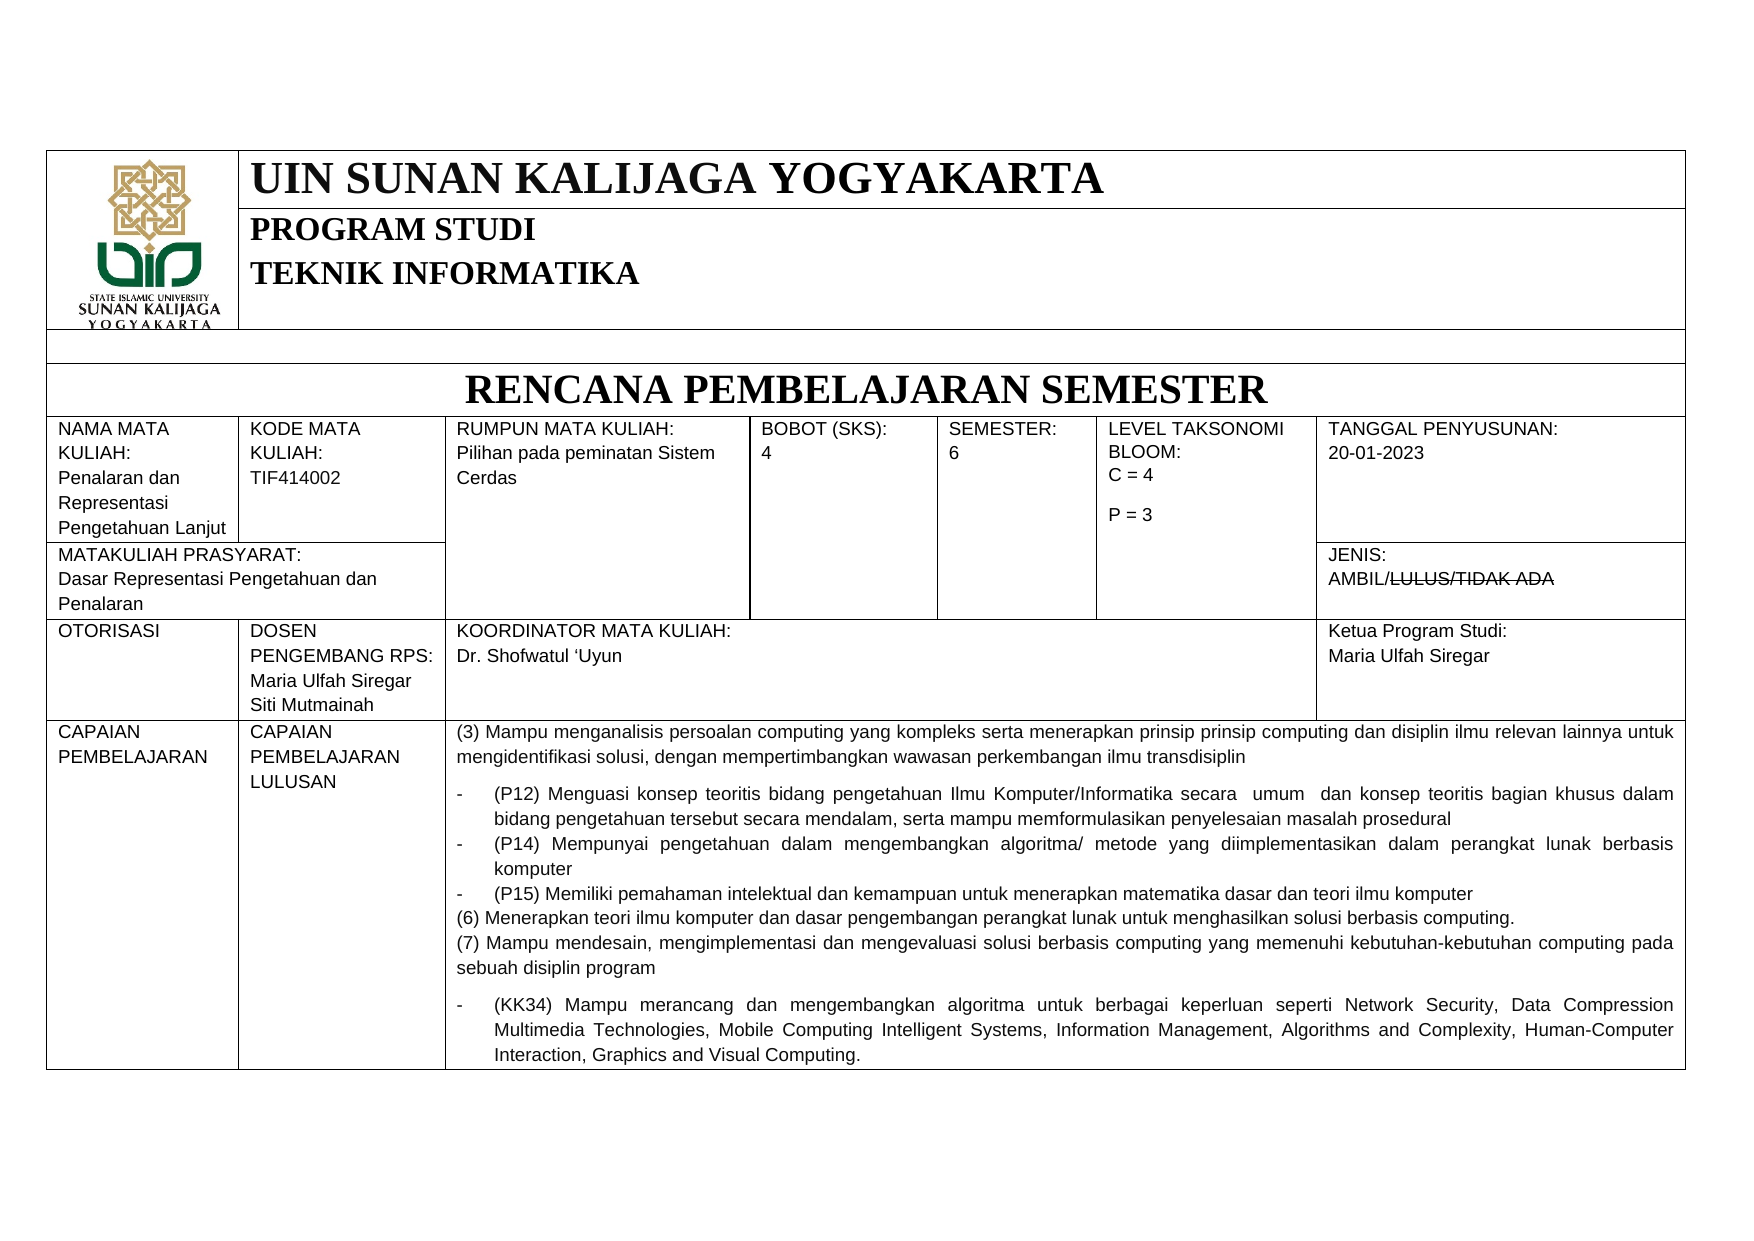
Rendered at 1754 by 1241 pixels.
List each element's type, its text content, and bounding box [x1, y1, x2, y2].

table_cell BOBOT (SKS): 4 [751, 417, 937, 619]
table_cell SEMESTER: 6 [938, 417, 1096, 619]
table_header [47, 151, 238, 329]
picture [78, 159, 221, 329]
table_cell KODE MATA KULIAH: TIF414002 [239, 417, 445, 542]
table_cell NAMA MATA KULIAH: Penalaran dan Representasi Pengetahuan Lanjut [47, 417, 238, 542]
table_cell LEVEL TAKSONOMI BLOOM: C = 4 P = 3 [1097, 417, 1316, 619]
table_cell OTORISASI [47, 620, 238, 720]
table_header UIN SUNAN KALIJAGA YOGYAKARTA [239, 151, 1685, 208]
table_cell JENIS: AMBIL/LULUS/TIDAK ADA [1317, 543, 1685, 619]
table_cell TANGGAL PENYUSUNAN: 20-01-2023 [1317, 417, 1685, 542]
table_cell RENCANA PEMBELAJARAN SEMESTER [47, 364, 1685, 416]
table_cell MATAKULIAH PRASYARAT: Dasar Representasi Pengetahuan dan Penalaran [47, 543, 445, 619]
table_cell [47, 330, 1685, 363]
table_cell (3) Mampu menganalisis persoalan computing yang kompleks serta menerapkan prinsip prinsip computing dan disiplin ilmu relevan lainnya untuk mengidentifikasi solusi, dengan mempertimbangkan wawasan perkembangan ilmu transdisiplin (P12) Menguasi konsep teoritis bidang pengetahuan Ilmu Komputer/Informatika secara umum dan konsep teoritis bagian khusus dalam bidang pengetahuan tersebut secara mendalam, serta mampu memformulasikan penyelesaian masalah prosedural (P14) Mempunyai pengetahuan dalam mengembangkan algoritma/ metode yang diimplementasikan dalam perangkat lunak berbasis komputer (P15) Memiliki pemahaman intelektual dan kemampuan untuk menerapkan matematika dasar dan teori ilmu komputer (6) Menerapkan teori ilmu komputer dan dasar pengembangan perangkat lunak untuk menghasilkan solusi berbasis computing. (7) Mampu mendesain, mengimplementasi dan mengevaluasi solusi berbasis computing yang memenuhi kebutuhan-kebutuhan computing pada sebuah disiplin program (KK34) Mampu merancang dan mengembangkan algoritma untuk berbagai keperluan seperti Network Security, Data Compression Multimedia Technologies, Mobile Computing Intelligent Systems, Information Management, Algorithms and Complexity, Human-Computer Interaction, Graphics and Visual Computing. [446, 721, 1685, 1069]
table_cell RUMPUN MATA KULIAH: Pilihan pada peminatan Sistem Cerdas [446, 417, 749, 619]
table_cell CAPAIAN PEMBELAJARAN LULUSAN [239, 721, 445, 1069]
table_cell PROGRAM STUDI TEKNIK INFORMATIKA [239, 209, 1685, 329]
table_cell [47, 721, 238, 1069]
table_cell KOORDINATOR MATA KULIAH: Dr. Shofwatul ‘Uyun [446, 620, 1316, 720]
table_cell DOSEN PENGEMBANG RPS: Maria Ulfah Siregar Siti Mutmainah [239, 620, 445, 720]
table_cell Ketua Program Studi: Maria Ulfah Siregar [1317, 620, 1685, 720]
